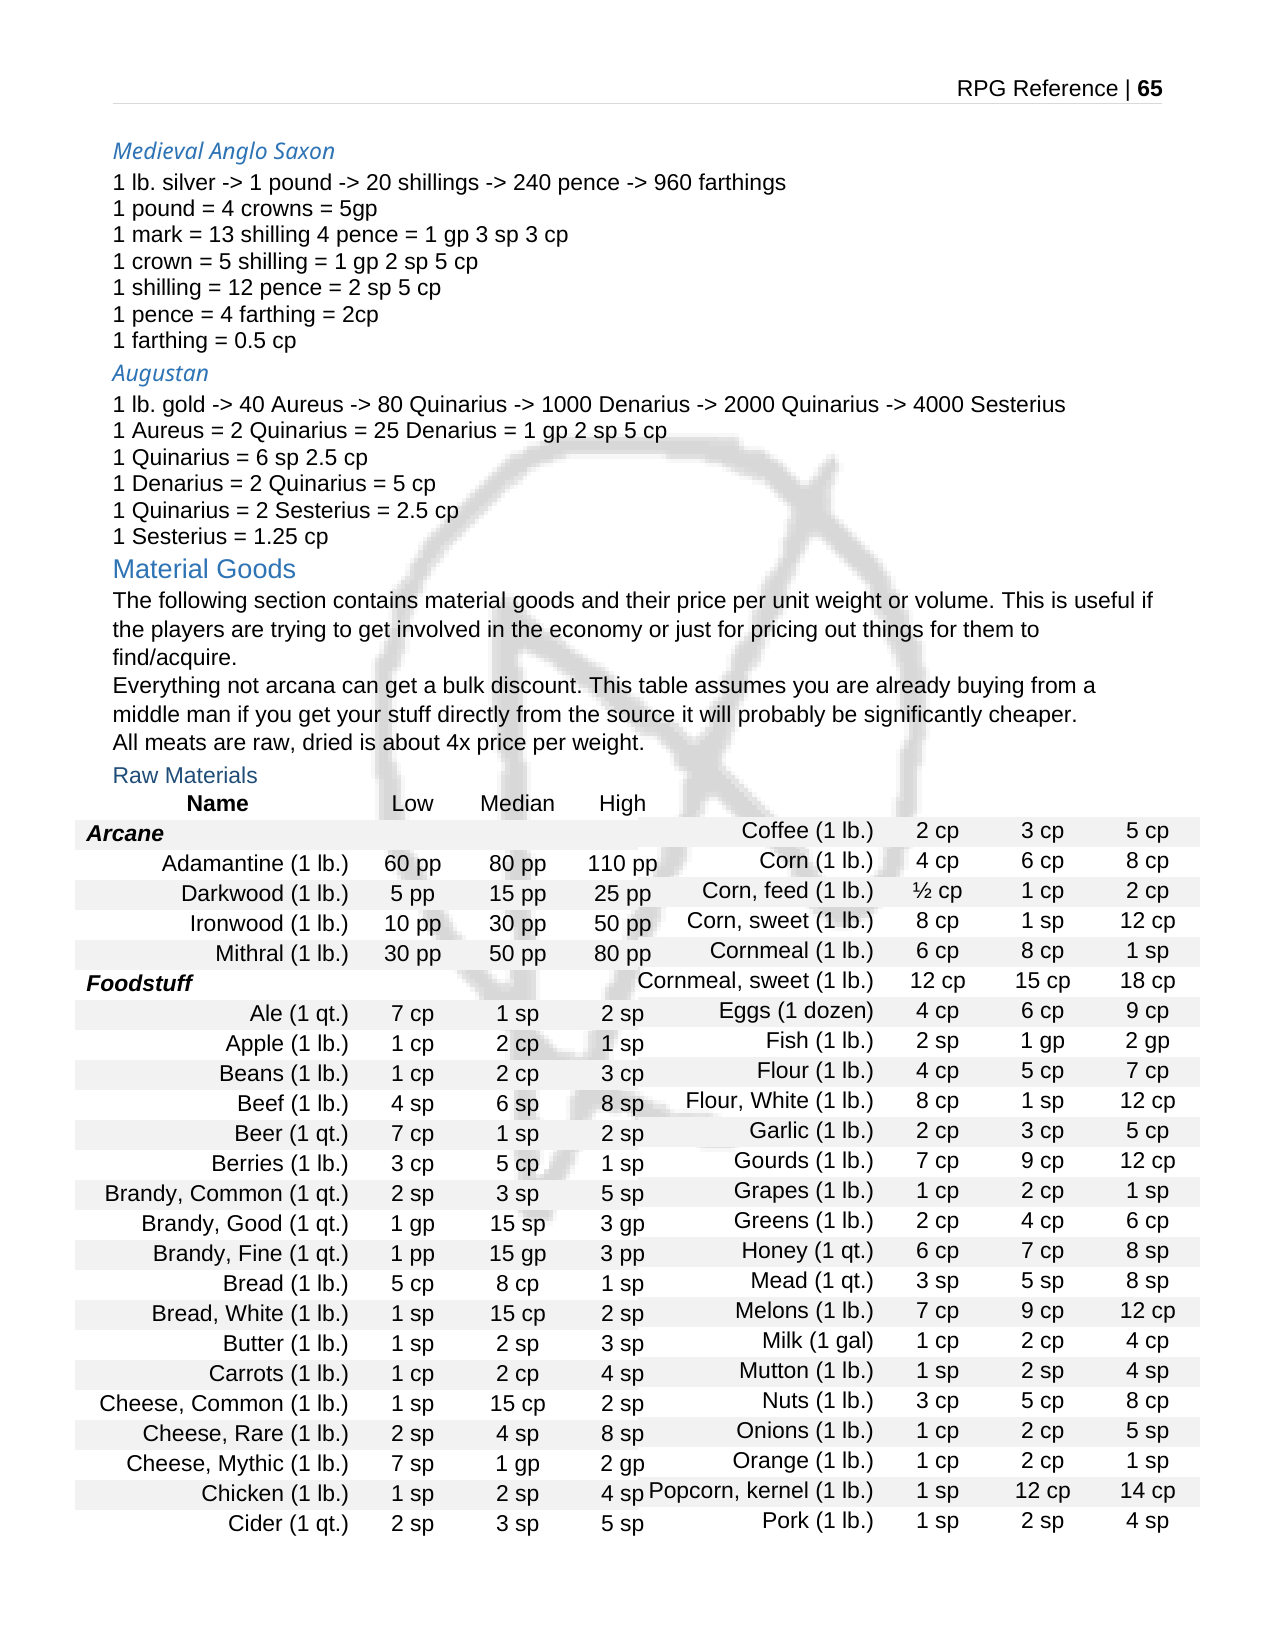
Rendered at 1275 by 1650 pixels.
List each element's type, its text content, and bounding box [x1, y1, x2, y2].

text 1 Sesterius = 1.25 cp [112, 523, 1162, 549]
text 1 crown = 5 shilling = 1 gp 2 sp 5 cp [112, 248, 1162, 274]
text 1 pence = 4 farthing = 2cp [112, 301, 1162, 327]
text 1 lb. silver -> 1 pound -> 20 shillings -> 240 pence -> 960 farthings [112, 169, 1162, 195]
subtitle Augustan [112, 357, 1162, 389]
text The following section contains material goods and their price per unit weight or volume. This is useful if the players are trying to get involved in the economy or just for pricing out things for them to find/acquire. [112, 587, 1162, 670]
text All meats are raw, dried is about 4x price per weight. [112, 729, 1162, 756]
text 1 pound = 4 crowns = 5gp [112, 195, 1162, 221]
text 1 Quinarius = 2 Sesterius = 2.5 cp [112, 497, 1162, 523]
text 1 shilling = 12 pence = 2 sp 5 cp [112, 274, 1162, 301]
subtitle Material Goods [112, 553, 1162, 585]
text 1 Denarius = 2 Quinarius = 5 cp [112, 470, 1162, 497]
text 1 Quinarius = 6 sp 2.5 cp [112, 444, 1162, 470]
subtitle Medieval Anglo Saxon [112, 135, 1162, 166]
text Everything not arcana can get a bulk discount. This table assumes you are already buying from a middle man if you get your stuff directly from the source it will probably be significantly cheaper. [112, 672, 1162, 727]
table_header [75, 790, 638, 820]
text 1 farthing = 0.5 cp [112, 327, 1162, 353]
text 1 lb. gold -> 40 Aureus -> 80 Quinarius -> 1000 Denarius -> 2000 Quinarius -> 4000 Sesterius [112, 391, 1162, 417]
subtitle Raw Materials [112, 762, 1162, 788]
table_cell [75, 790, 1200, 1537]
text 1 Aureus = 2 Quinarius = 25 Denarius = 1 gp 2 sp 5 cp [112, 417, 1162, 444]
text 1 mark = 13 shilling 4 pence = 1 gp 3 sp 3 cp [112, 221, 1162, 248]
